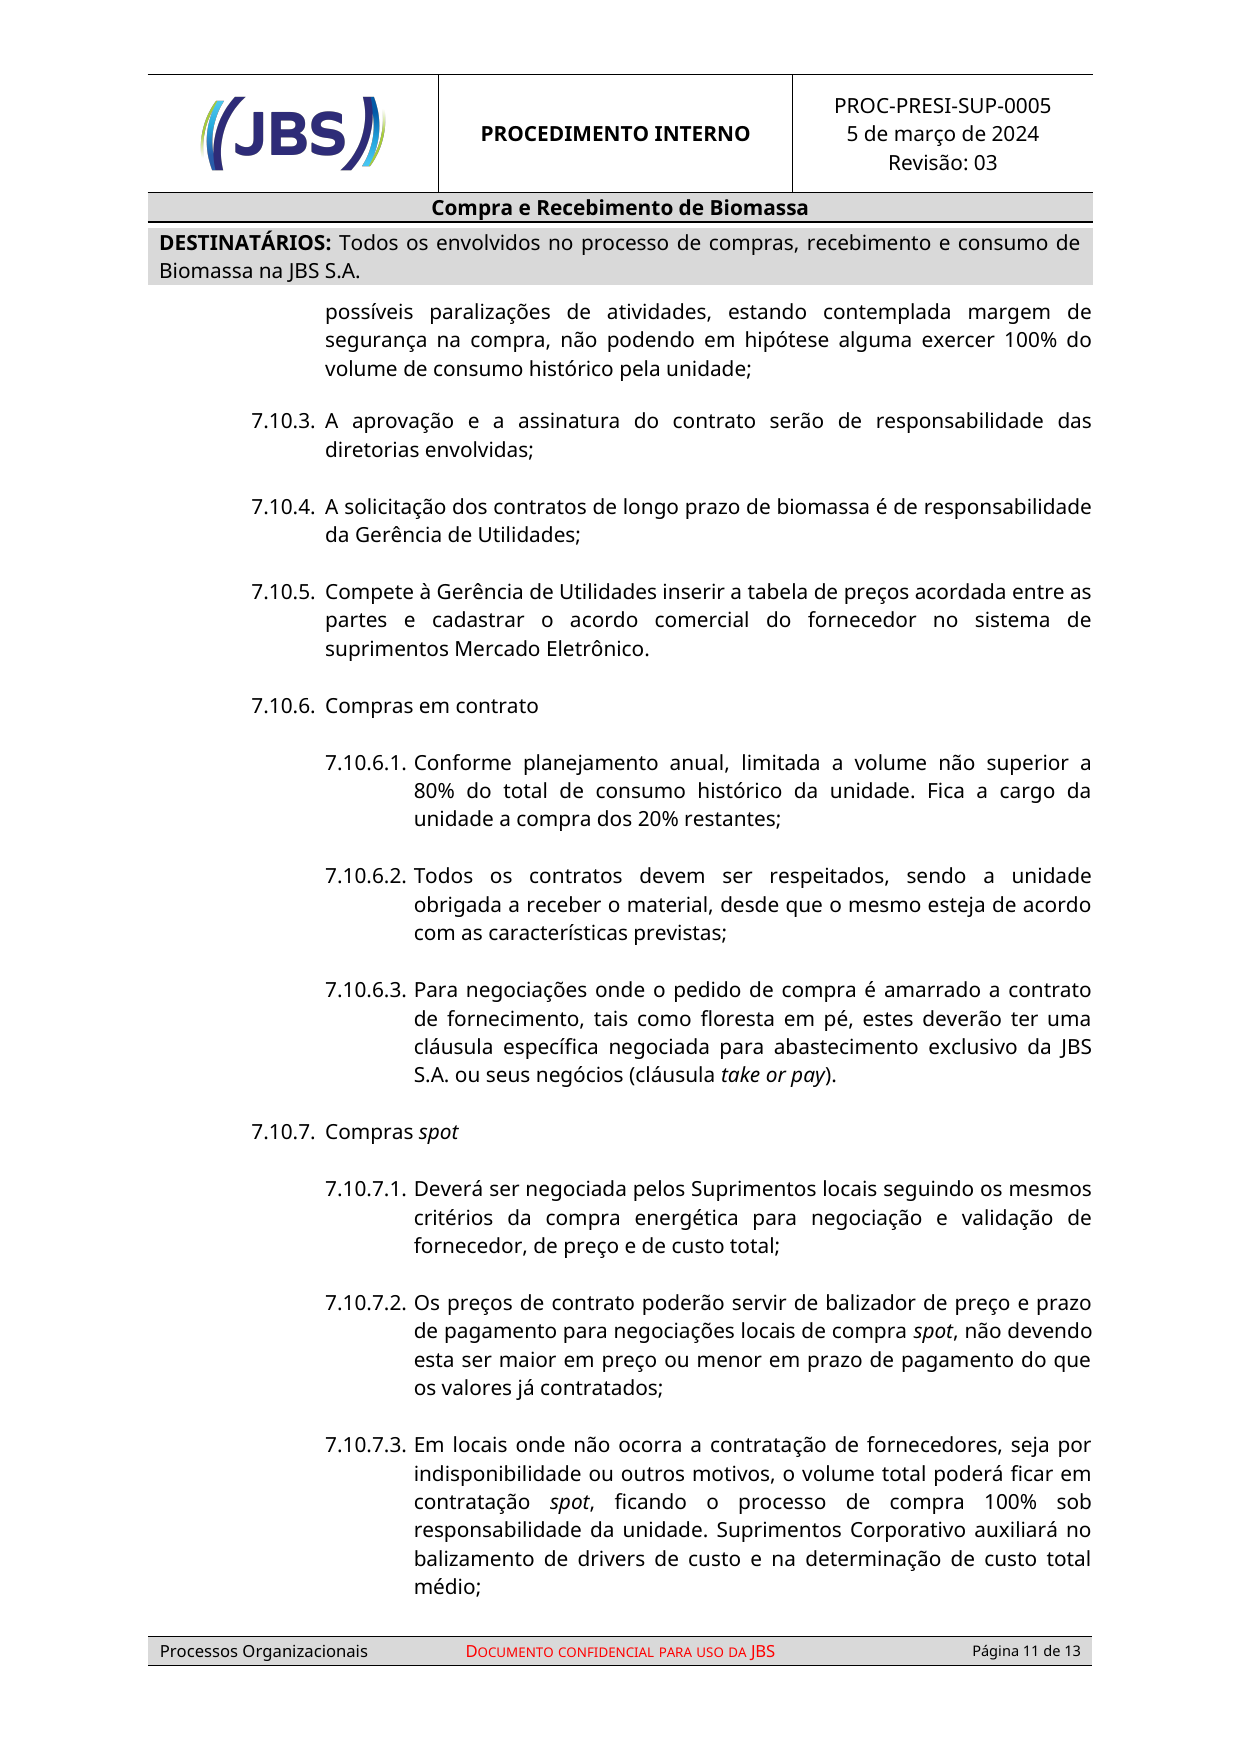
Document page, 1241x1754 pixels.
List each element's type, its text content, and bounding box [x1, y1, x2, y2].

list Compete à Gerência de Utilidades inserir a tabela de preços acordada entre as partes e cadastrar o acordo comercial do fornecedor no sistema de suprimentos Mercado Eletrônico. [251, 577, 1092, 662]
list Deverá ser negociada pelos Suprimentos locais seguindo os mesmos critérios da compra energética para negociação e validação de fornecedor, de preço e de custo total; [325, 1174, 1092, 1259]
list A aprovação e a assinatura do contrato serão de responsabilidade das diretorias envolvidas; [251, 406, 1092, 463]
list A solicitação dos contratos de longo prazo de biomassa é de responsabilidade da Gerência de Utilidades; [251, 492, 1092, 549]
list Conforme planejamento anual, limitada a volume não superior a 80% do total de consumo histórico da unidade. Fica a cargo da unidade a compra dos 20% restantes; [325, 748, 1092, 833]
list Compras em contrato [251, 691, 1092, 719]
list Compras spot [251, 1117, 1092, 1146]
list Para negociações onde o pedido de compra é amarrado a contrato de fornecimento, tais como floresta em pé, estes deverão ter uma cláusula específica negociada para abastecimento exclusivo da JBS S.A. ou seus negócios (cláusula take or pay). [325, 975, 1092, 1089]
list Todos os contratos devem ser respeitados, sendo a unidade obrigada a receber o material, desde que o mesmo esteja de acordo com as características previstas; [325, 861, 1092, 947]
picture [181, 77, 405, 190]
list Os preços de contrato poderão servir de balizador de preço e prazo de pagamento para negociações locais de compra spot, não devendo esta ser maior em preço ou menor em prazo de pagamento do que os valores já contratados; [325, 1288, 1092, 1402]
list Em locais onde não ocorra a contratação de fornecedores, seja por indisponibilidade ou outros motivos, o volume total poderá ficar em contratação spot, ficando o processo de compra 100% sob responsabilidade da unidade. Suprimentos Corporativo auxiliará no balizamento de drivers de custo e na determinação de custo total médio; [325, 1430, 1092, 1601]
